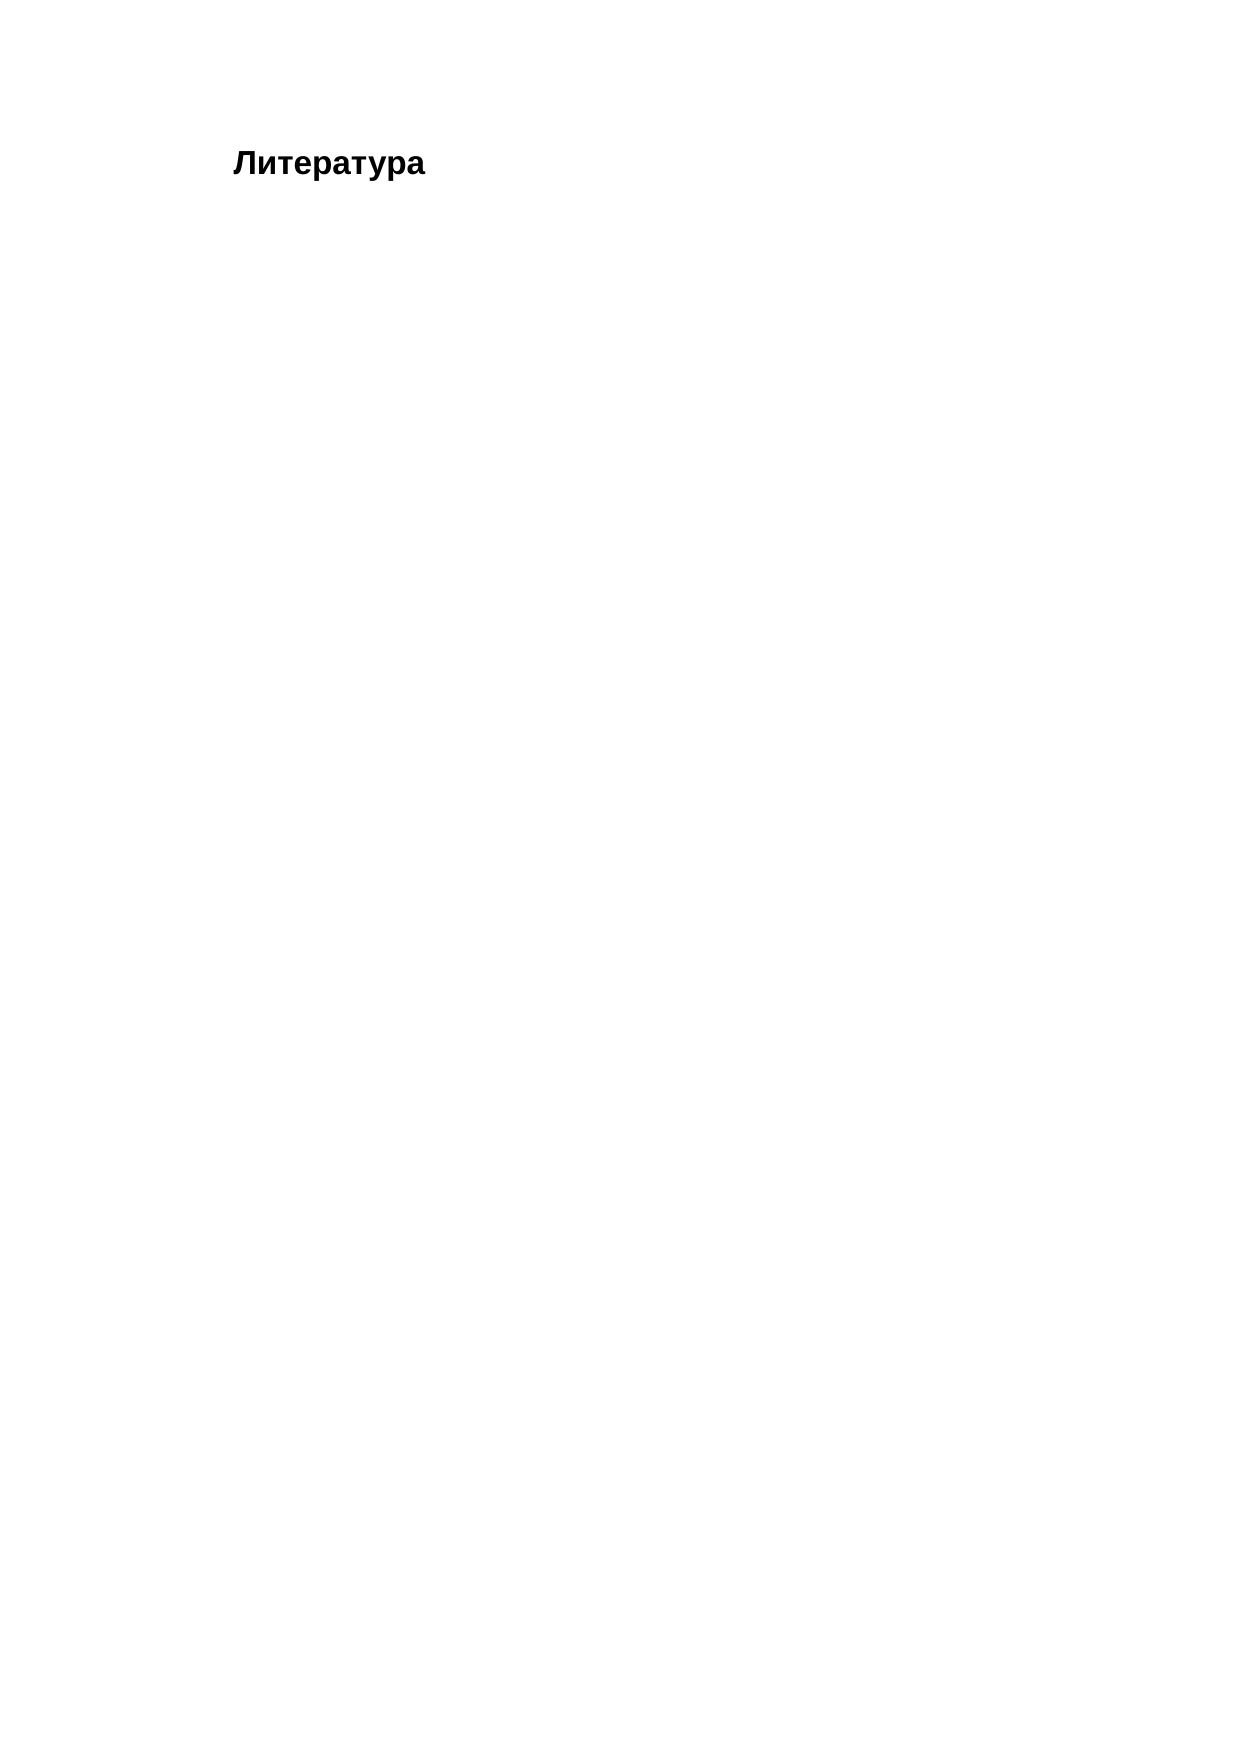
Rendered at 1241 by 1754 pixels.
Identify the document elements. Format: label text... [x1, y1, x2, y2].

subtitle Литература [177, 143, 1152, 182]
